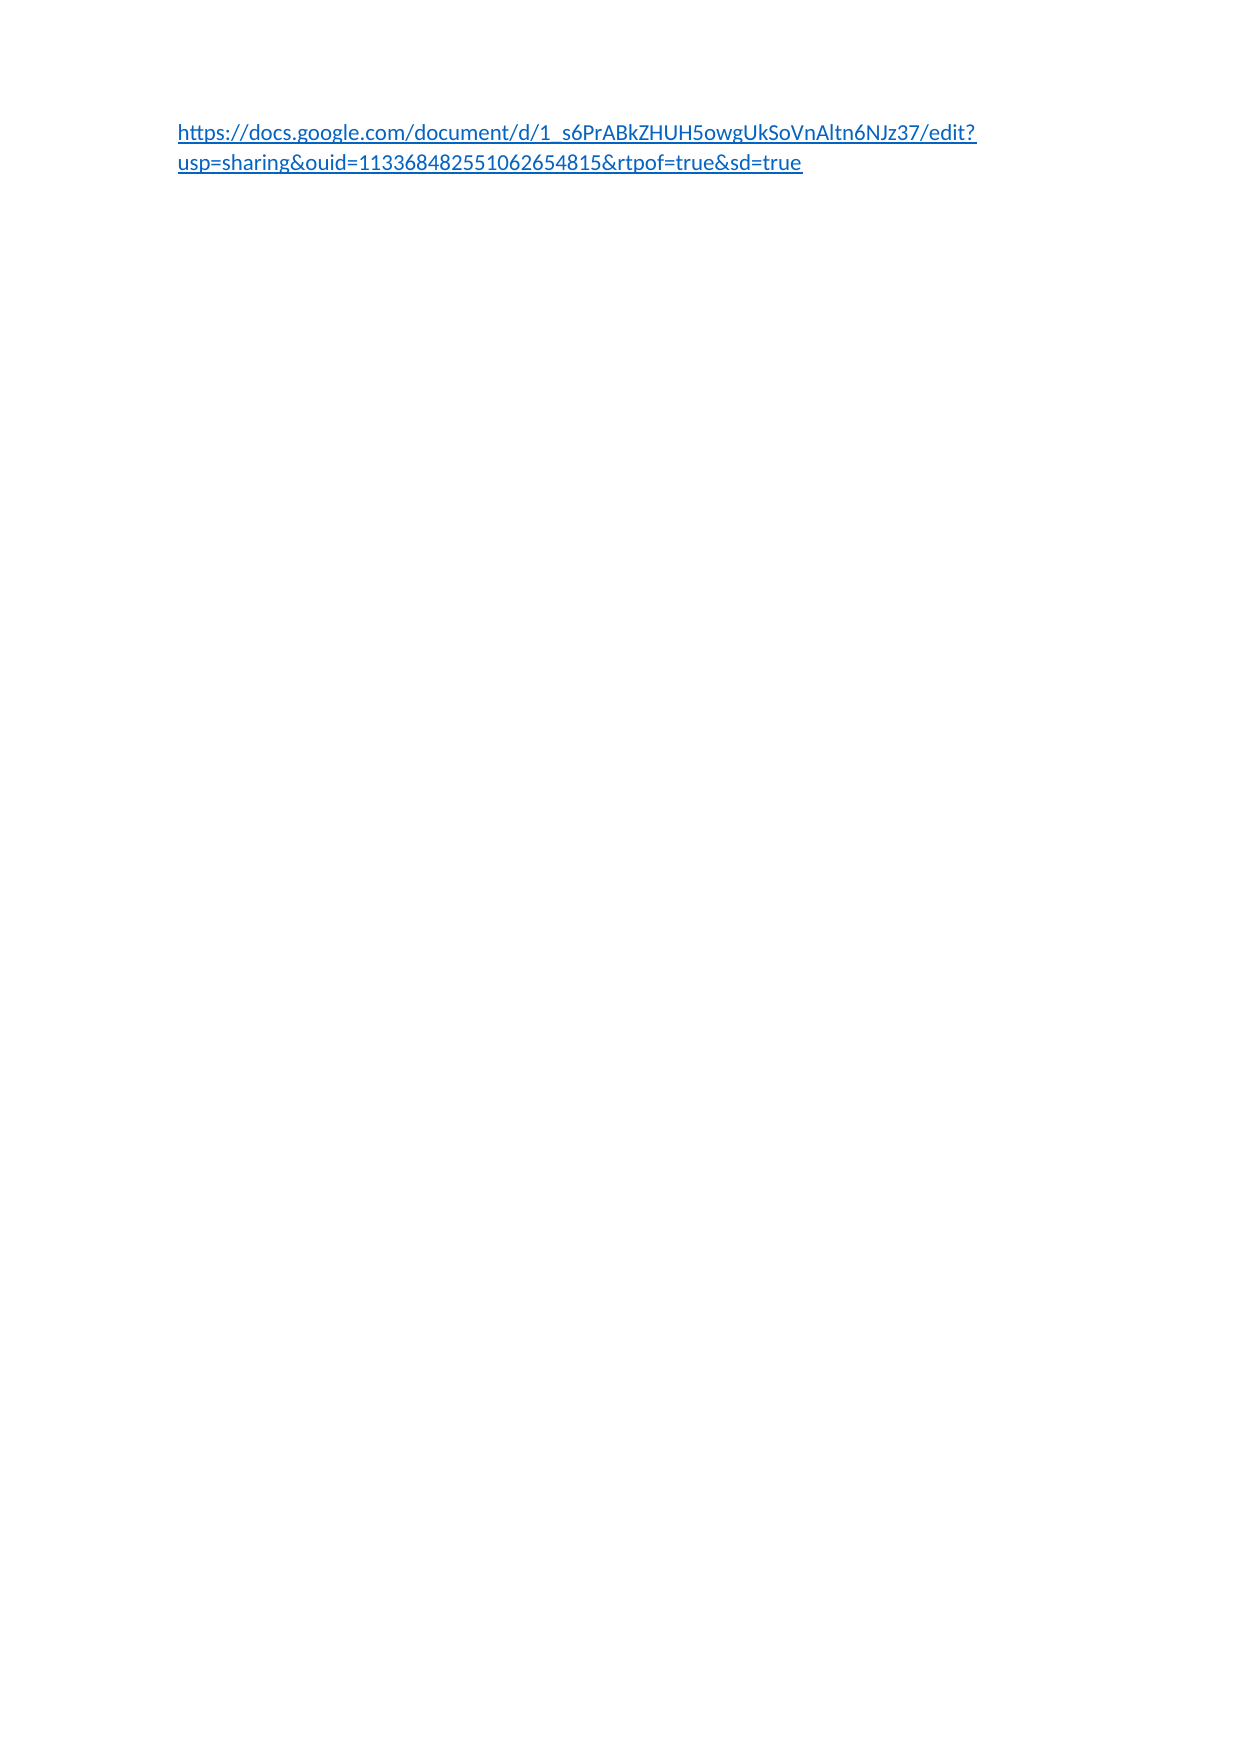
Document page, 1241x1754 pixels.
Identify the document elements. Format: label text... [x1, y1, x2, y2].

text https://docs.google.com/document/d/1_s6PrABkZHUH5owgUkSoVnAltn6NJz37/edit?usp=sharing&ouid=113368482551062654815&rtpof=true&sd=true [177, 118, 1152, 176]
